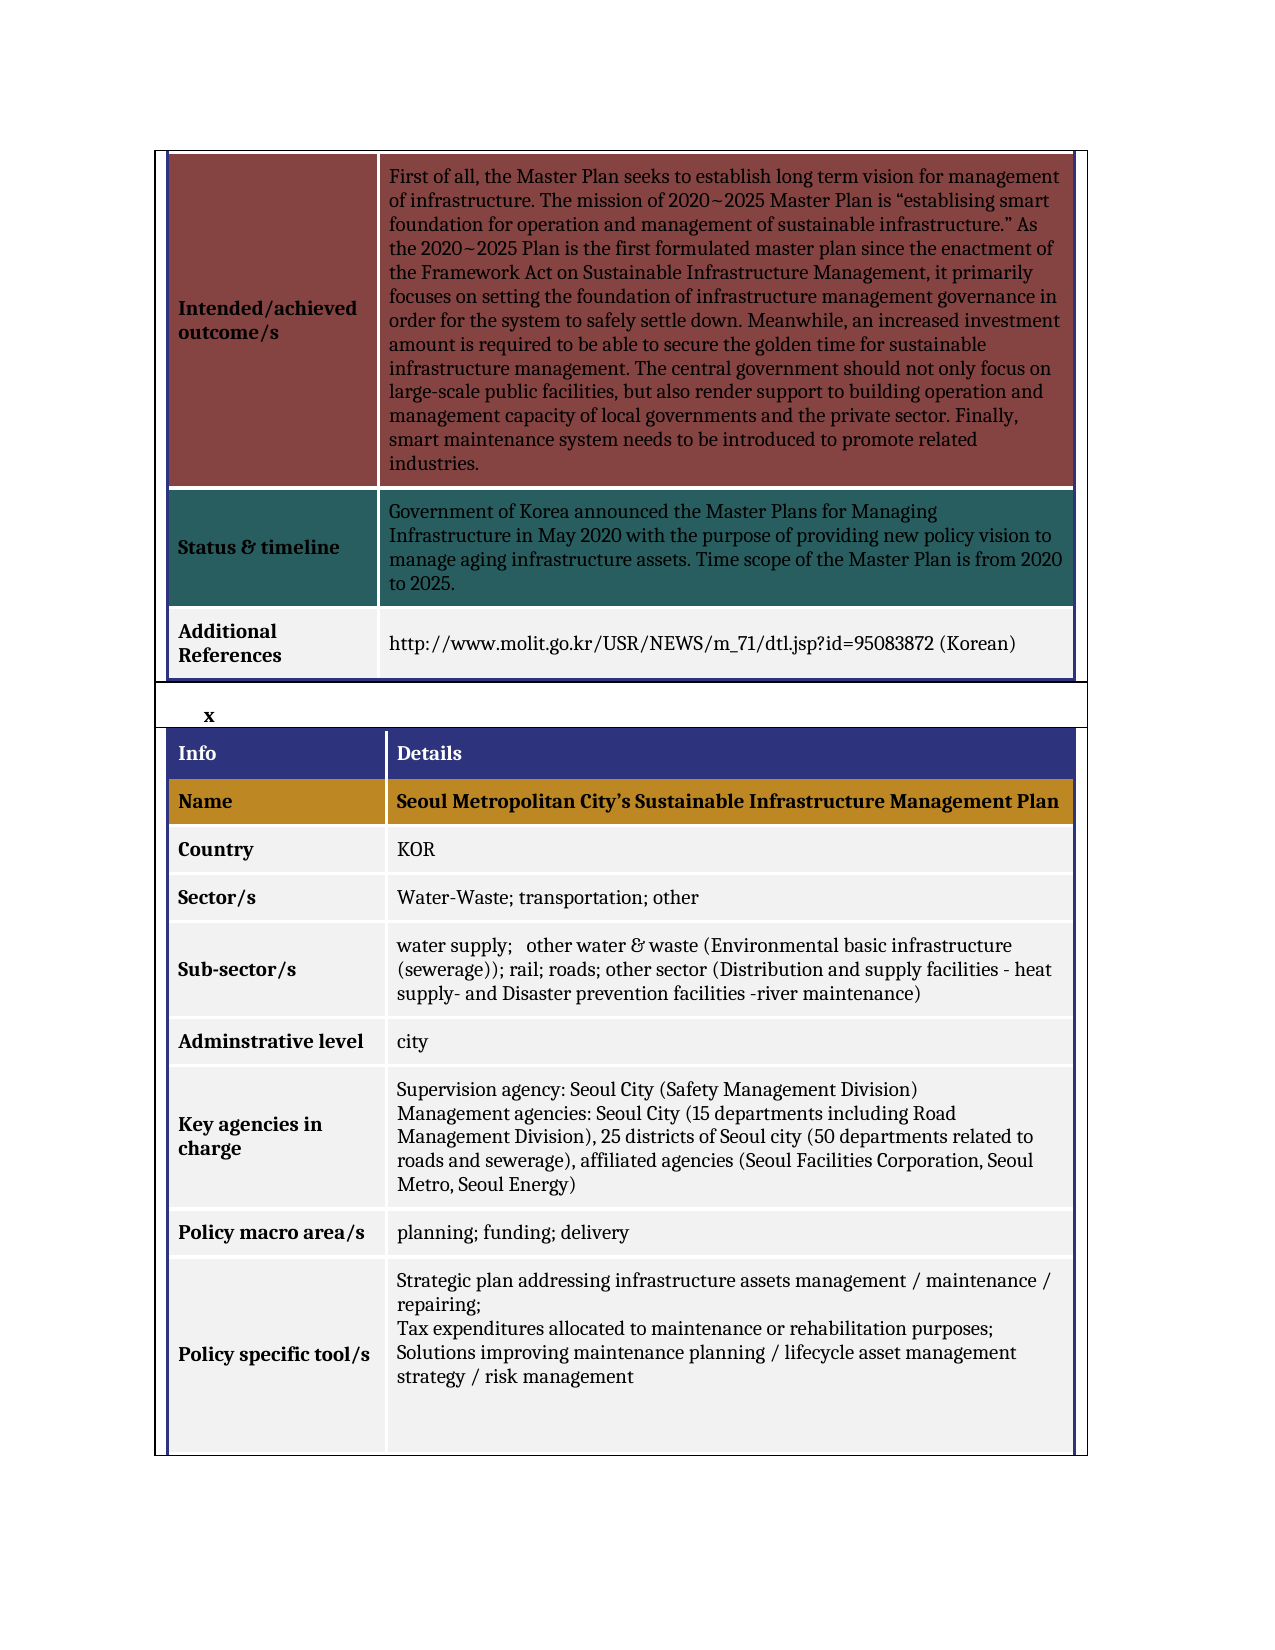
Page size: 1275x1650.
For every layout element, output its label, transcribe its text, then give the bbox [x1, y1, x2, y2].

table_cell [1076, 151, 1087, 681]
table_cell [1076, 728, 1087, 1455]
table_cell [156, 151, 166, 681]
table_cell [156, 728, 166, 1455]
table_cell x [156, 683, 1087, 727]
